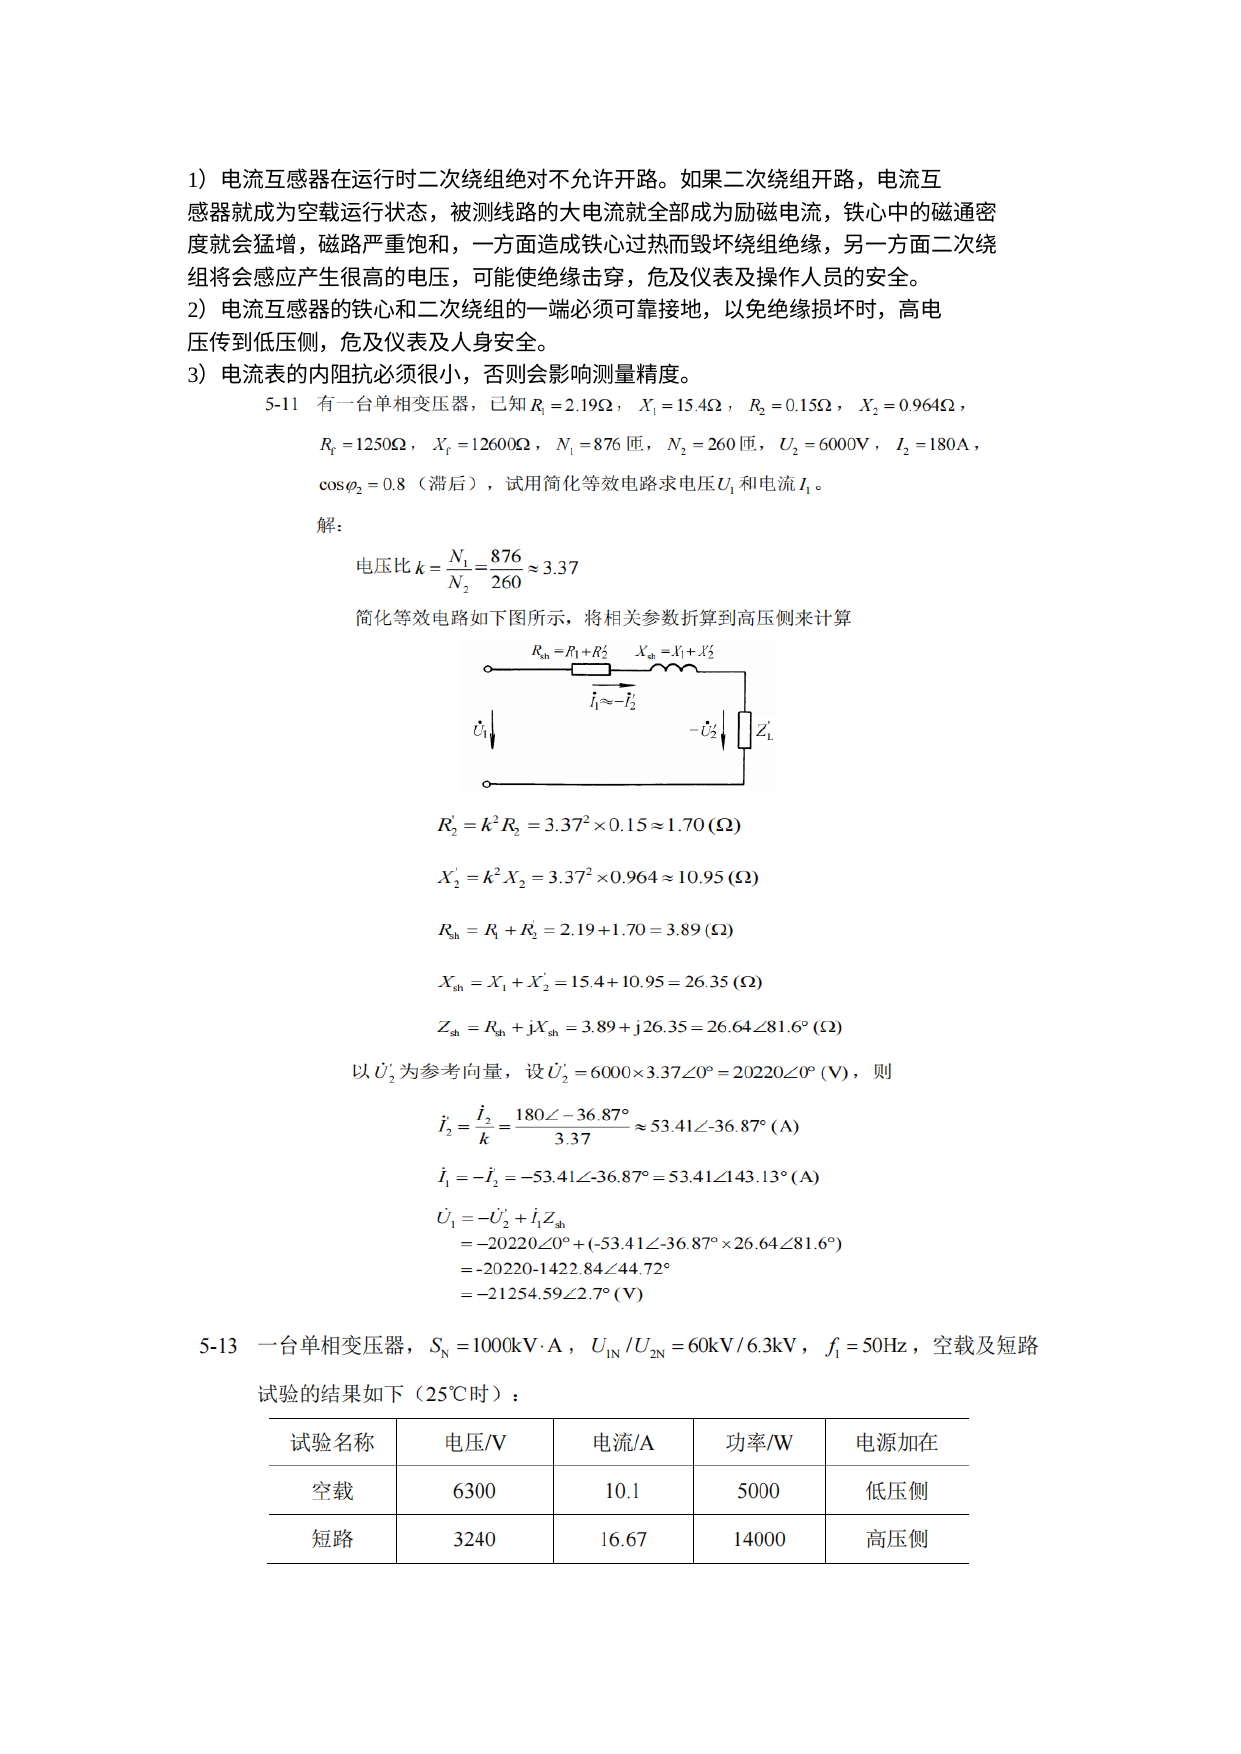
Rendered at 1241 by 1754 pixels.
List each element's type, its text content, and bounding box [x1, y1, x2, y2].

text 感器就成为空载运行状态，被测线路的大电流就全部成为励磁电流，铁心中的磁通密 [187, 194, 1053, 227]
text 3）电流表的内阻抗必须很小，否则会影响测量精度。 [187, 357, 1053, 389]
text 1）电流互感器在运行时二次绕组绝对不允许开路。如果二次绕组开路，电流互 [187, 162, 1053, 194]
picture [341, 812, 899, 1306]
text 压传到低压侧，危及仪表及人身安全。 [187, 324, 1053, 357]
text 组将会感应产生很高的电压，可能使绝缘击穿，危及仪表及操作人员的安全。 [187, 259, 1053, 292]
picture [260, 389, 980, 791]
picture [197, 1332, 1043, 1567]
text 度就会猛增，磁路严重饱和，一方面造成铁心过热而毁坏绕组绝缘，另一方面二次绕 [187, 227, 1053, 259]
text 2）电流互感器的铁心和二次绕组的一端必须可靠接地，以免绝缘损坏时，高电 [187, 292, 1053, 324]
